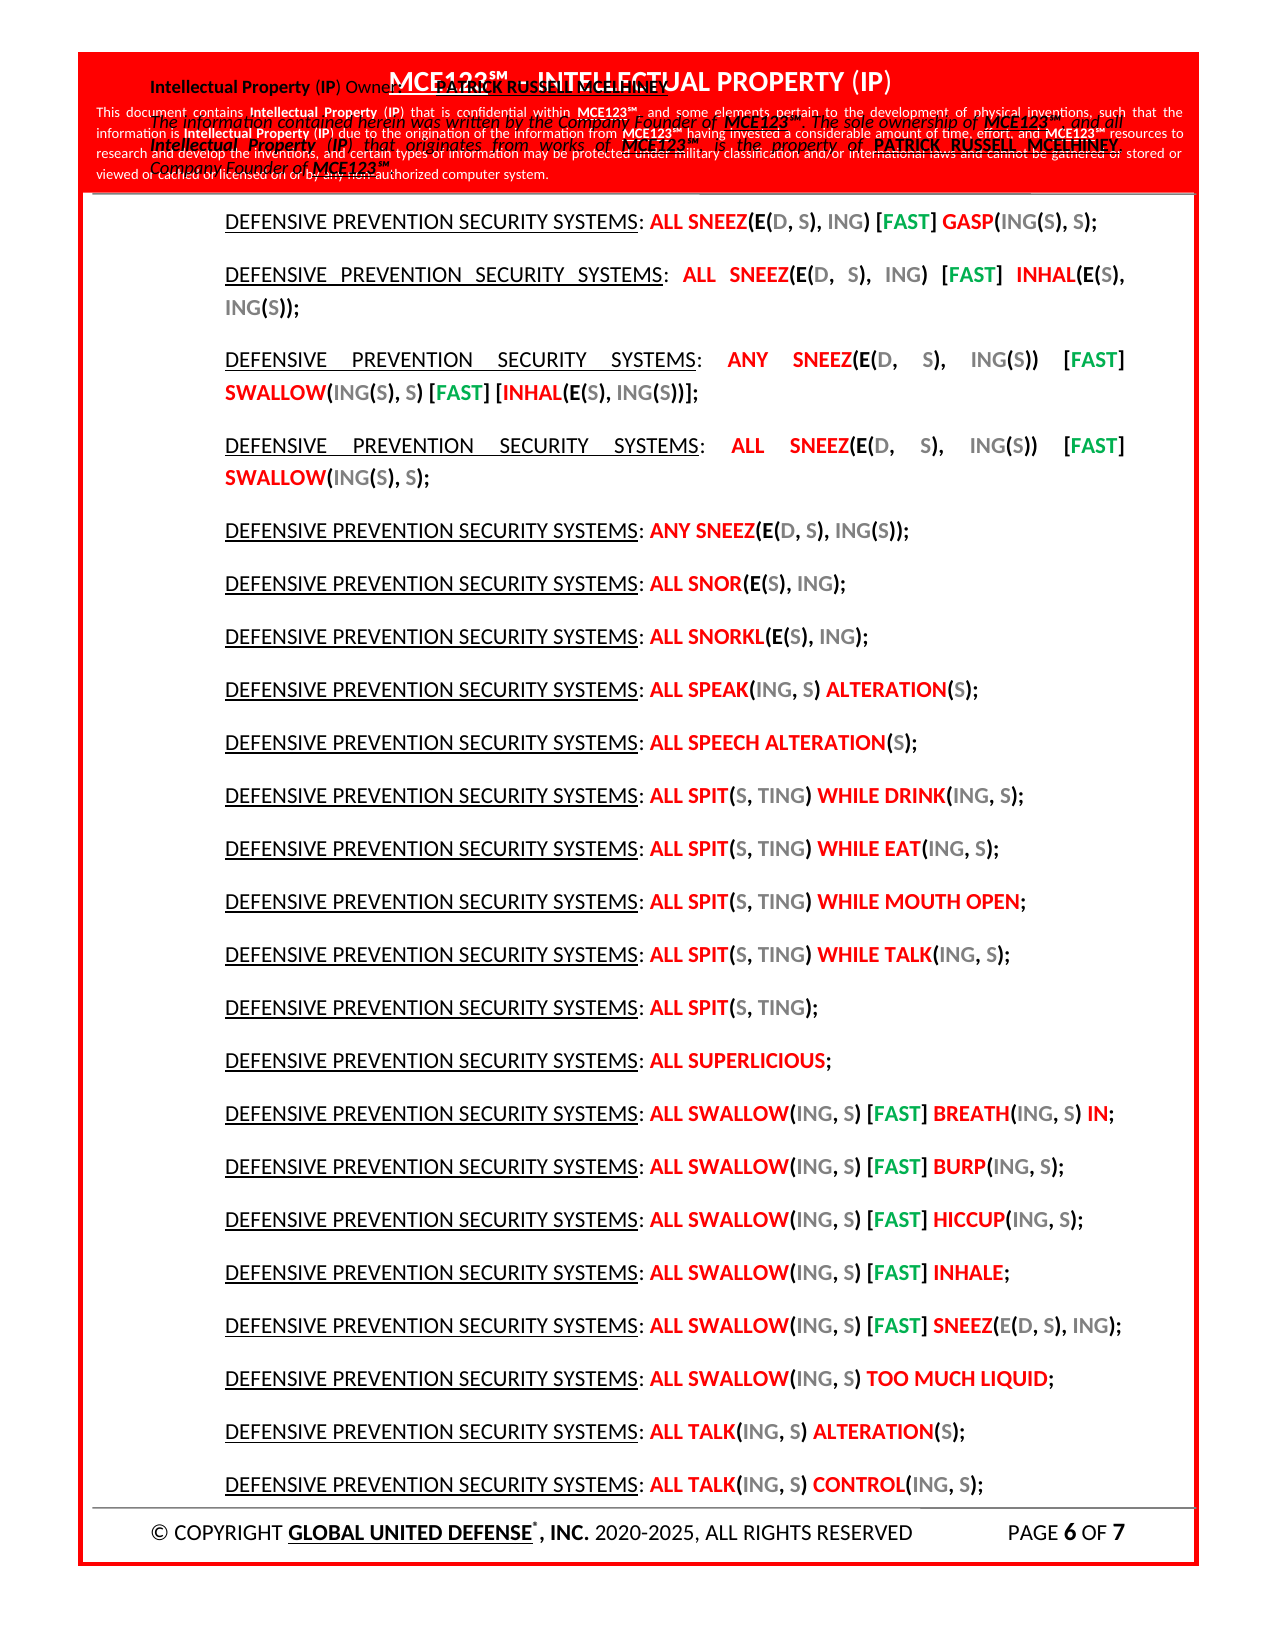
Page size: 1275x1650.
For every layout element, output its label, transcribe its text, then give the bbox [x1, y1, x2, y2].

text DEFENSIVE PREVENTION SECURITY SYSTEMS: ALL SWALLOW(ING, S) TOO MUCH LIQUID; [225, 1364, 1125, 1392]
text DEFENSIVE PREVENTION SECURITY SYSTEMS: ALL SNEEZ(E(D, S), ING(S)) [FAST] SWALLOW(ING(S), S); [225, 431, 1125, 491]
text DEFENSIVE PREVENTION SECURITY SYSTEMS: ALL SUPERLICIOUS; [225, 1046, 1125, 1074]
text DEFENSIVE PREVENTION SECURITY SYSTEMS: ALL SWALLOW(ING, S) [FAST] BURP(ING, S); [225, 1152, 1125, 1180]
text DEFENSIVE PREVENTION SECURITY SYSTEMS: ANY SNEEZ(E(D, S), ING(S)) [FAST] SWALLOW(ING(S), S) [FAST] [INHAL(E(S), ING(S))]; [225, 346, 1125, 406]
text DEFENSIVE PREVENTION SECURITY SYSTEMS: ALL SPEAK(ING, S) ALTERATION(S); [225, 675, 1125, 703]
text DEFENSIVE PREVENTION SECURITY SYSTEMS: ALL SNEEZ(E(D, S), ING) [FAST] INHAL(E(S), ING(S)); [225, 260, 1125, 321]
text DEFENSIVE PREVENTION SECURITY SYSTEMS: ALL SWALLOW(ING, S) [FAST] INHALE; [225, 1258, 1125, 1286]
text DEFENSIVE PREVENTION SECURITY SYSTEMS: ALL TALK(ING, S) CONTROL(ING, S); [225, 1470, 1125, 1498]
text DEFENSIVE PREVENTION SECURITY SYSTEMS: ALL TALK(ING, S) ALTERATION(S); [225, 1417, 1125, 1445]
text DEFENSIVE PREVENTION SECURITY SYSTEMS: ALL SPIT(S, TING) WHILE EAT(ING, S); [225, 834, 1125, 862]
text DEFENSIVE PREVENTION SECURITY SYSTEMS: ALL SWALLOW(ING, S) [FAST] SNEEZ(E(D, S), ING); [225, 1311, 1125, 1339]
text DEFENSIVE PREVENTION SECURITY SYSTEMS: ALL SPIT(S, TING); [225, 993, 1125, 1021]
text DEFENSIVE PREVENTION SECURITY SYSTEMS: ALL SPEECH ALTERATION(S); [225, 728, 1125, 756]
text DEFENSIVE PREVENTION SECURITY SYSTEMS: ANY SNEEZ(E(D, S), ING(S)); [225, 516, 1125, 544]
text DEFENSIVE PREVENTION SECURITY SYSTEMS: ALL SPIT(S, TING) WHILE DRINK(ING, S); [225, 781, 1125, 809]
text DEFENSIVE PREVENTION SECURITY SYSTEMS: ALL SPIT(S, TING) WHILE TALK(ING, S); [225, 940, 1125, 968]
text DEFENSIVE PREVENTION SECURITY SYSTEMS: ALL SWALLOW(ING, S) [FAST] BREATH(ING, S) IN; [225, 1099, 1125, 1127]
text DEFENSIVE PREVENTION SECURITY SYSTEMS: ALL SNORKL(E(S), ING); [225, 622, 1125, 650]
text DEFENSIVE PREVENTION SECURITY SYSTEMS: ALL SPIT(S, TING) WHILE MOUTH OPEN; [225, 887, 1125, 915]
text DEFENSIVE PREVENTION SECURITY SYSTEMS: ALL SNEEZ(E(D, S), ING) [FAST] GASP(ING(S), S); [225, 207, 1125, 235]
text DEFENSIVE PREVENTION SECURITY SYSTEMS: ALL SNOR(E(S), ING); [225, 569, 1125, 597]
text DEFENSIVE PREVENTION SECURITY SYSTEMS: ALL SWALLOW(ING, S) [FAST] HICCUP(ING, S); [225, 1205, 1125, 1233]
